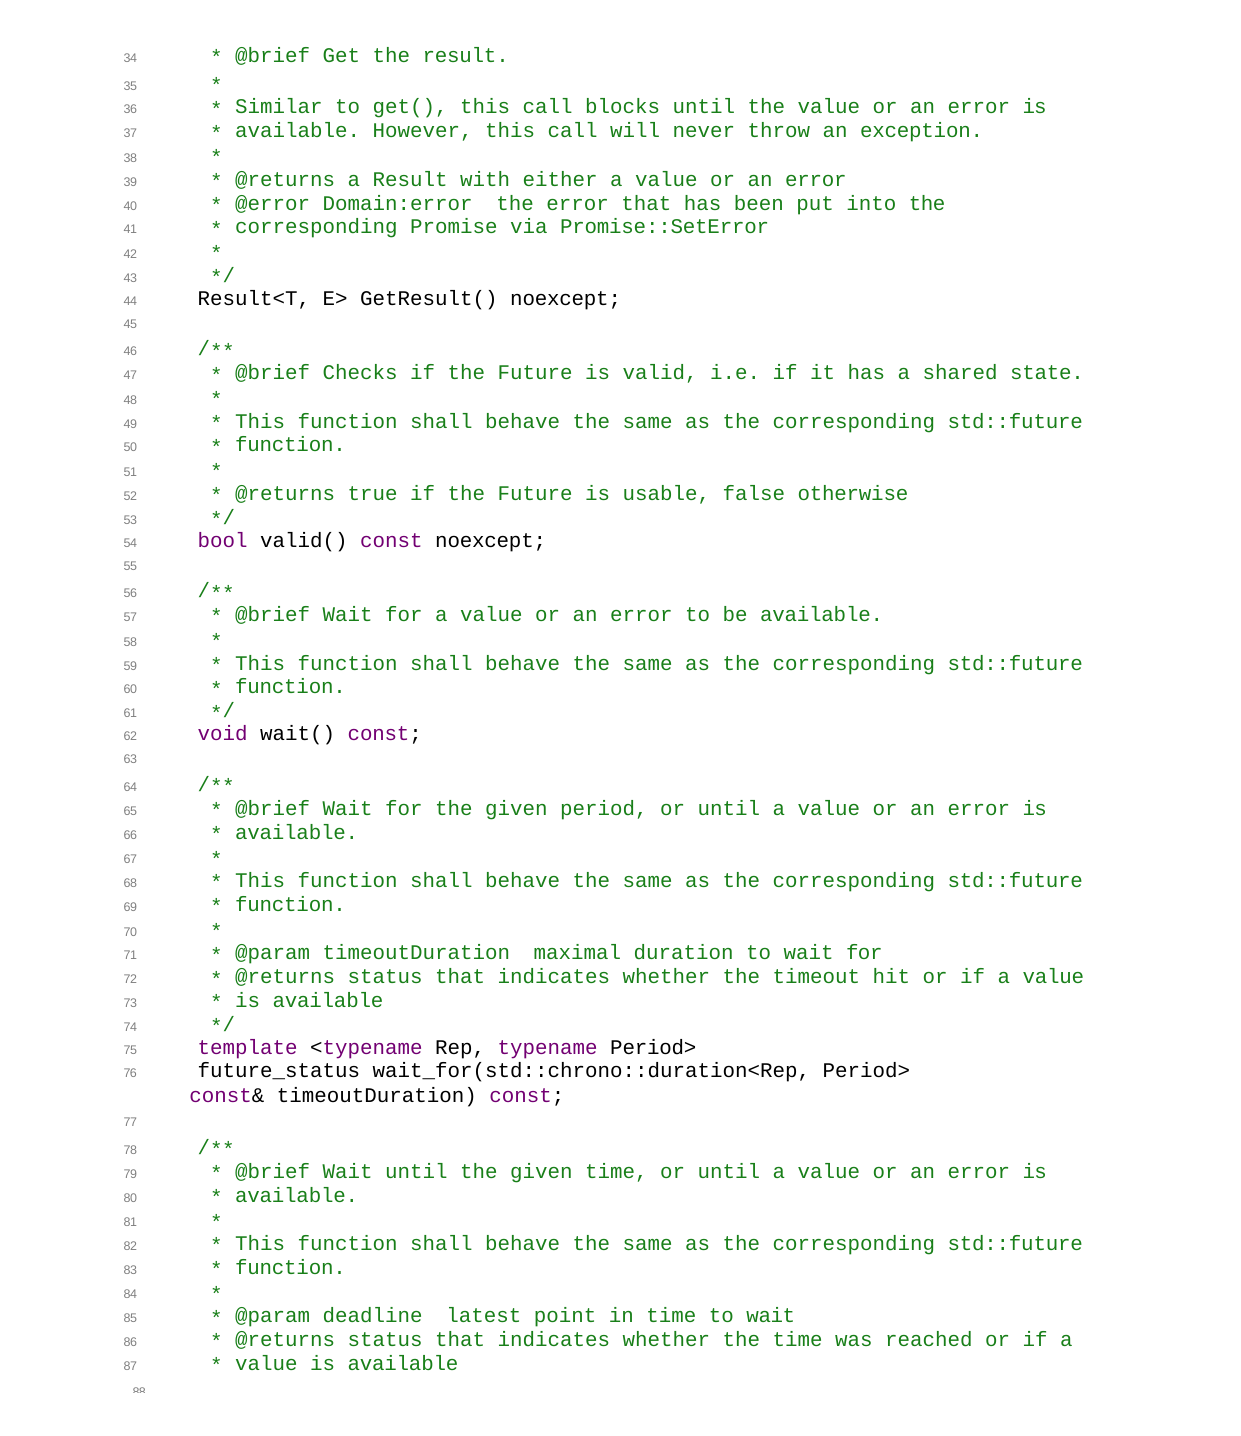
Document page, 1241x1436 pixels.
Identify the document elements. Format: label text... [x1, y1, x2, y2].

text 75 template <typename Rep, typename Period> [123, 1036, 1215, 1059]
text 64 /** [123, 773, 1215, 796]
text 51 * [123, 458, 1215, 481]
text 76 future_status wait_for(std::chrono::duration<Rep, Period> const& timeoutDuration) const; [123, 1060, 995, 1108]
text 67 * [123, 846, 1215, 868]
text 45 [123, 316, 1215, 331]
text 53 */ [123, 506, 1215, 529]
text 80 * available. [123, 1183, 1215, 1207]
text 54 bool valid() const noexcept; [123, 529, 1215, 552]
text 56 /** [123, 579, 1215, 602]
text 35 * [123, 72, 1215, 95]
text 43 */ [123, 263, 1215, 287]
text 78 /** [123, 1136, 1215, 1159]
text 85 * @param deadline latest point in time to wait [123, 1304, 1215, 1327]
text 70 * [123, 918, 1215, 941]
text 44 Result<T, E> GetResult() noexcept; [123, 287, 1215, 309]
text 39 * @returns a Result with either a value or an error [123, 167, 1215, 191]
text 48 * [123, 386, 1215, 409]
text 38 * [123, 144, 1215, 167]
text 61 */ [123, 699, 1215, 722]
text 60 * function. [123, 675, 1215, 698]
text 65 * @brief Wait for the given period, or until a value or an error is [123, 797, 1215, 820]
text 72 * @returns status that indicates whether the timeout hit or if a value [123, 965, 1215, 988]
text 68 * This function shall behave the same as the corresponding std::future [123, 869, 1215, 892]
text 49 * This function shall behave the same as the corresponding std::future [123, 409, 1215, 433]
text 86 * @returns status that indicates whether the time was reached or if a [123, 1328, 1215, 1351]
text 52 * @returns true if the Future is usable, false otherwise [123, 482, 1215, 505]
text 82 * This function shall behave the same as the corresponding std::future [123, 1232, 1215, 1255]
text 58 * [123, 628, 1215, 651]
text 42 * [123, 240, 1215, 263]
text 87 * value is available [123, 1351, 1215, 1375]
text 46 /** [123, 337, 1215, 361]
text 57 * @brief Wait for a value or an error to be available. [123, 602, 1215, 627]
text 47 * @brief Checks if the Future is valid, i.e. if it has a shared state. [123, 361, 1215, 384]
text 69 * function. [123, 892, 1215, 916]
text 62 void wait() const; [123, 722, 1215, 745]
text 50 * function. [123, 433, 1215, 457]
text 40 * @error Domain:error the error that has been put into the [123, 191, 1215, 214]
text 77 [123, 1115, 1215, 1129]
text 71 * @param timeoutDuration maximal duration to wait for [123, 941, 1215, 964]
text 59 * This function shall behave the same as the corresponding std::future [123, 651, 1215, 675]
text 74 */ [123, 1013, 1215, 1036]
text 41 * corresponding Promise via Promise::SetError [123, 214, 1215, 239]
text 37 * available. However, this call will never throw an exception. [123, 118, 1215, 142]
text 36 * Similar to get(), this call blocks until the value or an error is [123, 95, 1215, 118]
text 55 [123, 558, 1215, 573]
text 63 [123, 752, 1215, 766]
text 73 * is available [123, 989, 1215, 1012]
text 34 * @brief Get the result. [123, 45, 1215, 71]
text 84 * [123, 1281, 1215, 1303]
text 83 * function. [123, 1255, 1215, 1279]
text 66 * available. [123, 820, 1215, 844]
text 79 * @brief Wait until the given time, or until a value or an error is [123, 1160, 1215, 1183]
text 81 * [123, 1209, 1215, 1231]
